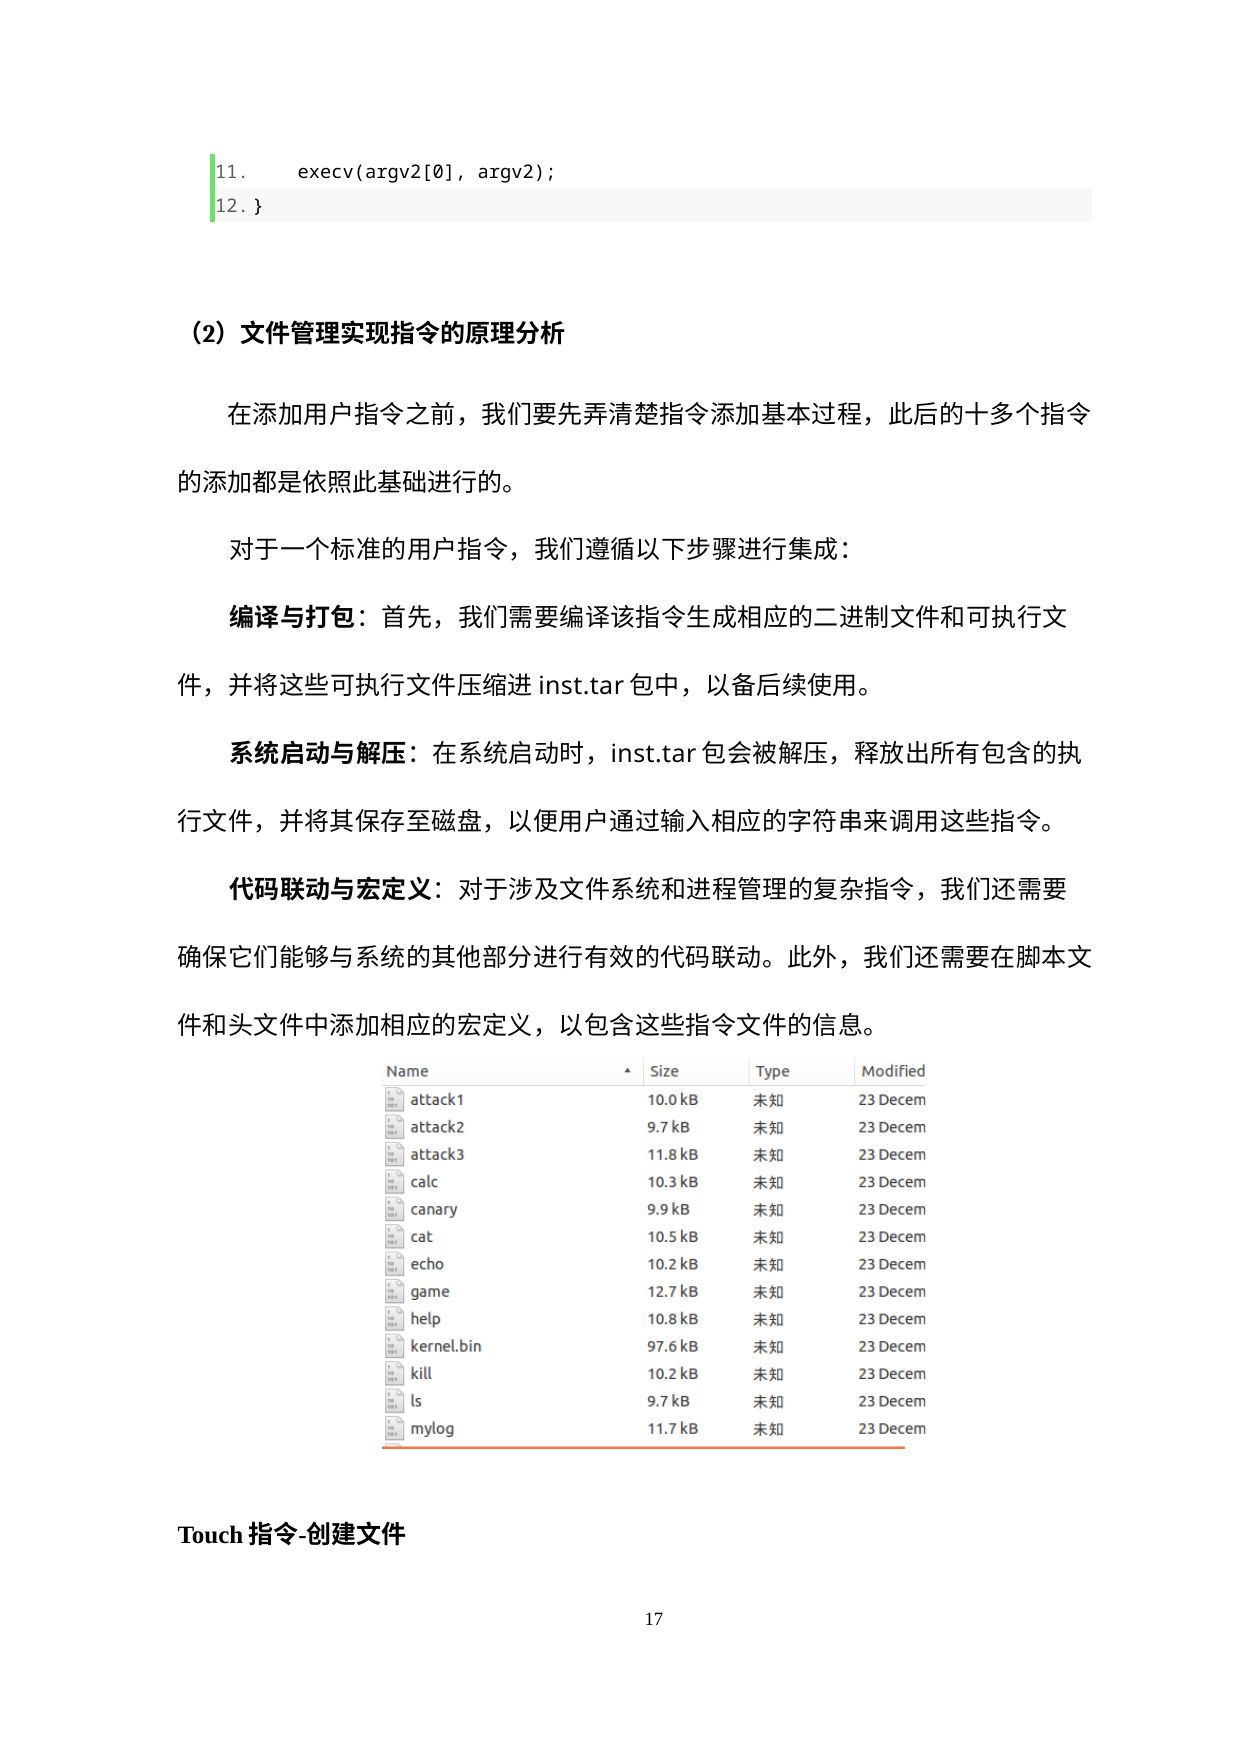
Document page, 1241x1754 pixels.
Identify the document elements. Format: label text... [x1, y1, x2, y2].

text 在添加用户指令之前，我们要先弄清楚指令添加基本过程，此后的十多个指令的添加都是依照此基础进行的。 [177, 378, 1093, 514]
text Touch指令-创建文件 [177, 1499, 1093, 1567]
list } [215, 188, 1093, 222]
text 系统启动与解压：在系统启动时，inst.tar包会被解压，释放出所有包含的执行文件，并将其保存至磁盘，以便用户通过输入相应的字符串来调用这些指令。 [177, 718, 1093, 854]
list execv(argv2[0], argv2); [215, 154, 1093, 188]
subtitle （2）文件管理实现指令的原理分析 [177, 298, 1093, 366]
text 对于一个标准的用户指令，我们遵循以下步骤进行集成： [177, 514, 1093, 582]
text 编译与打包：首先，我们需要编译该指令生成相应的二进制文件和可执行文件，并将这些可执行文件压缩进inst.tar包中，以备后续使用。 [177, 582, 1093, 718]
text 代码联动与宏定义：对于涉及文件系统和进程管理的复杂指令，我们还需要确保它们能够与系统的其他部分进行有效的代码联动。此外，我们还需要在脚本文件和头文件中添加相应的宏定义，以包含这些指令文件的信息。 [177, 854, 1093, 1057]
picture [382, 1057, 926, 1449]
